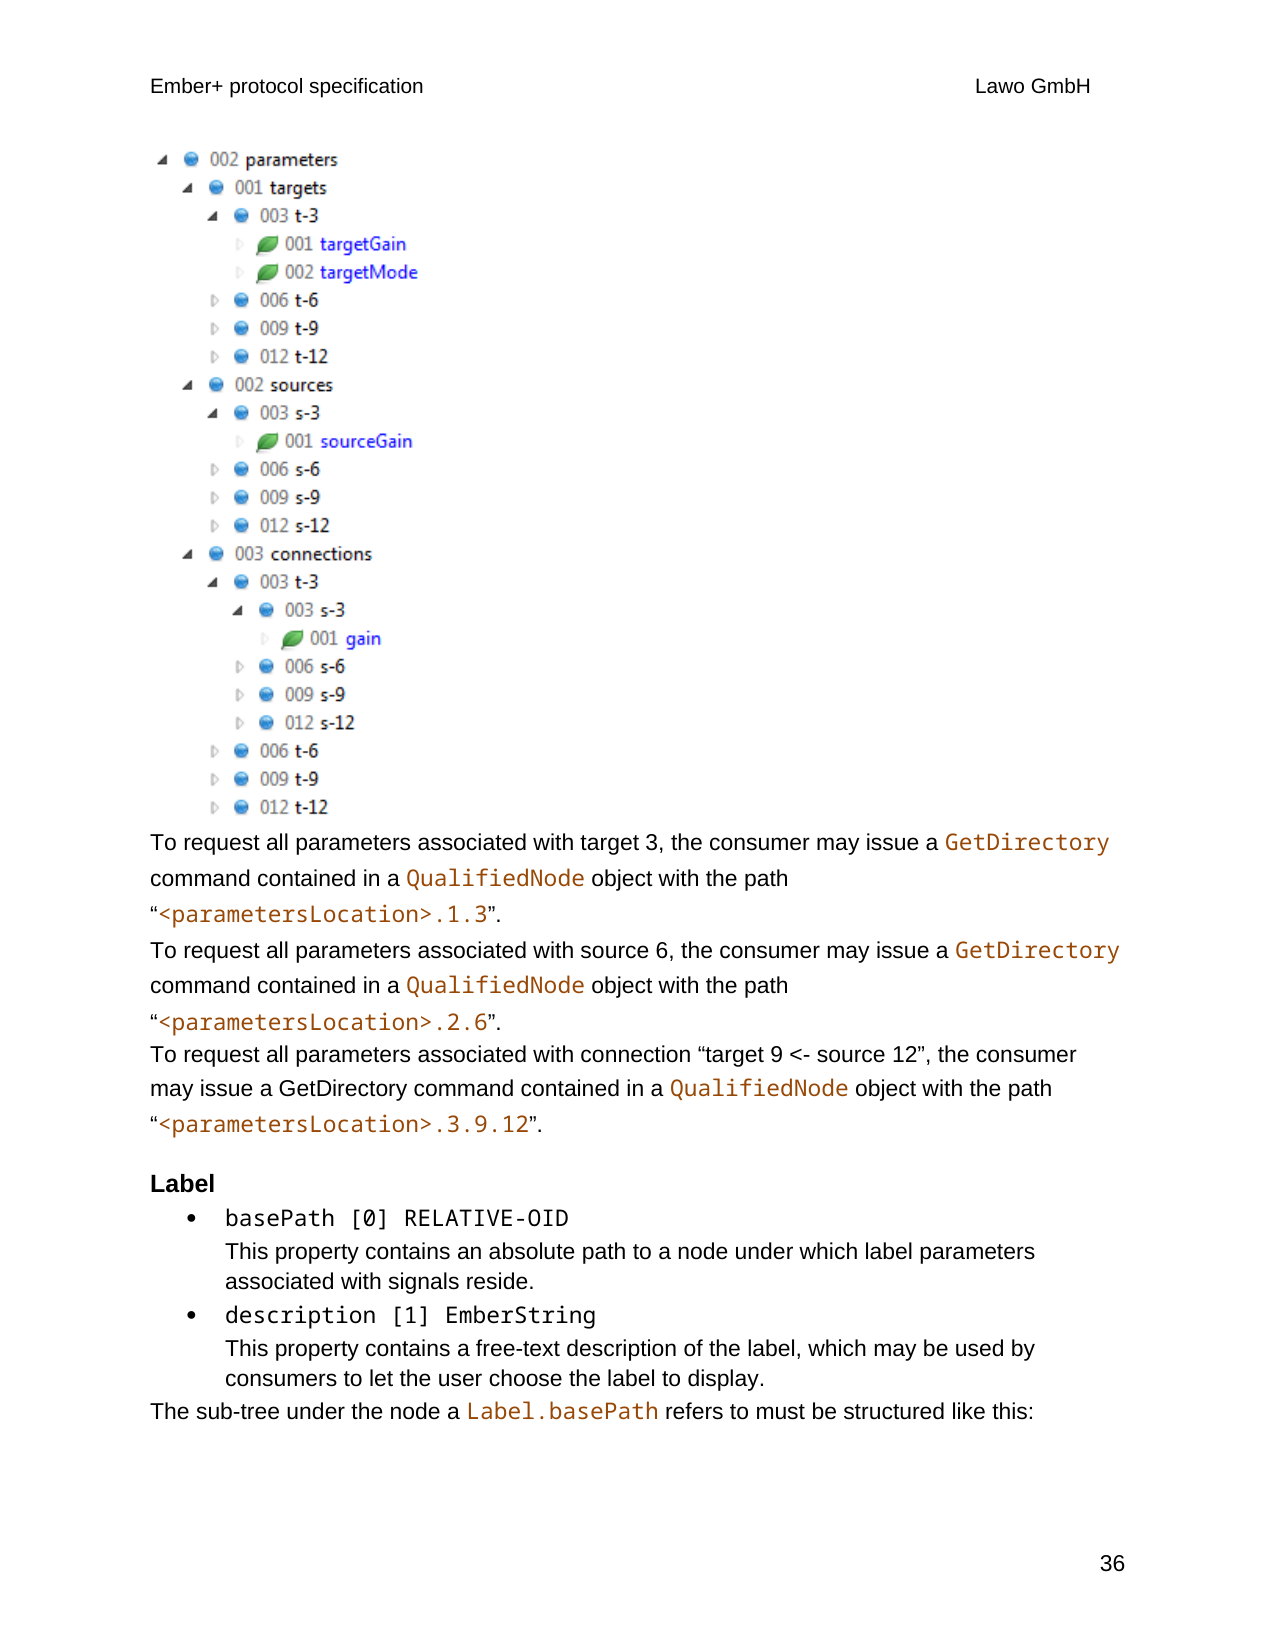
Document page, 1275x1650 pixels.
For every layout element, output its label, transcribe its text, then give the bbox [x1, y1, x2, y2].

text To request all parameters associated with source 6, the consumer may issue a GetDirectory command contained in a QualifiedNode object with the path “<parametersLocation>.2.6”. [150, 933, 1125, 1037]
text To request all parameters associated with target 3, the consumer may issue a GetDirectory command contained in a QualifiedNode object with the path “<parametersLocation>.1.3”. [150, 826, 1125, 929]
list This property contains a free-text description of the label, which may be used by consumers to let the user choose the label to display. [225, 1334, 1125, 1391]
list basePath [0] RELATIVE-OID [187, 1202, 1125, 1233]
picture [150, 150, 427, 822]
list This property contains an absolute path to a node under which label parameters associated with signals reside. [225, 1238, 1125, 1295]
text The sub-tree under the node a Label.basePath refers to must be structured like this: [150, 1395, 1125, 1426]
text To request all parameters associated with connection “target 9 <- source 12”, the consumer may issue a GetDirectory command contained in a QualifiedNode object with the path “<parametersLocation>.3.9.12”. [150, 1041, 1125, 1139]
list description [1] EmberString [187, 1298, 1125, 1330]
subtitle Label [150, 1169, 1125, 1198]
